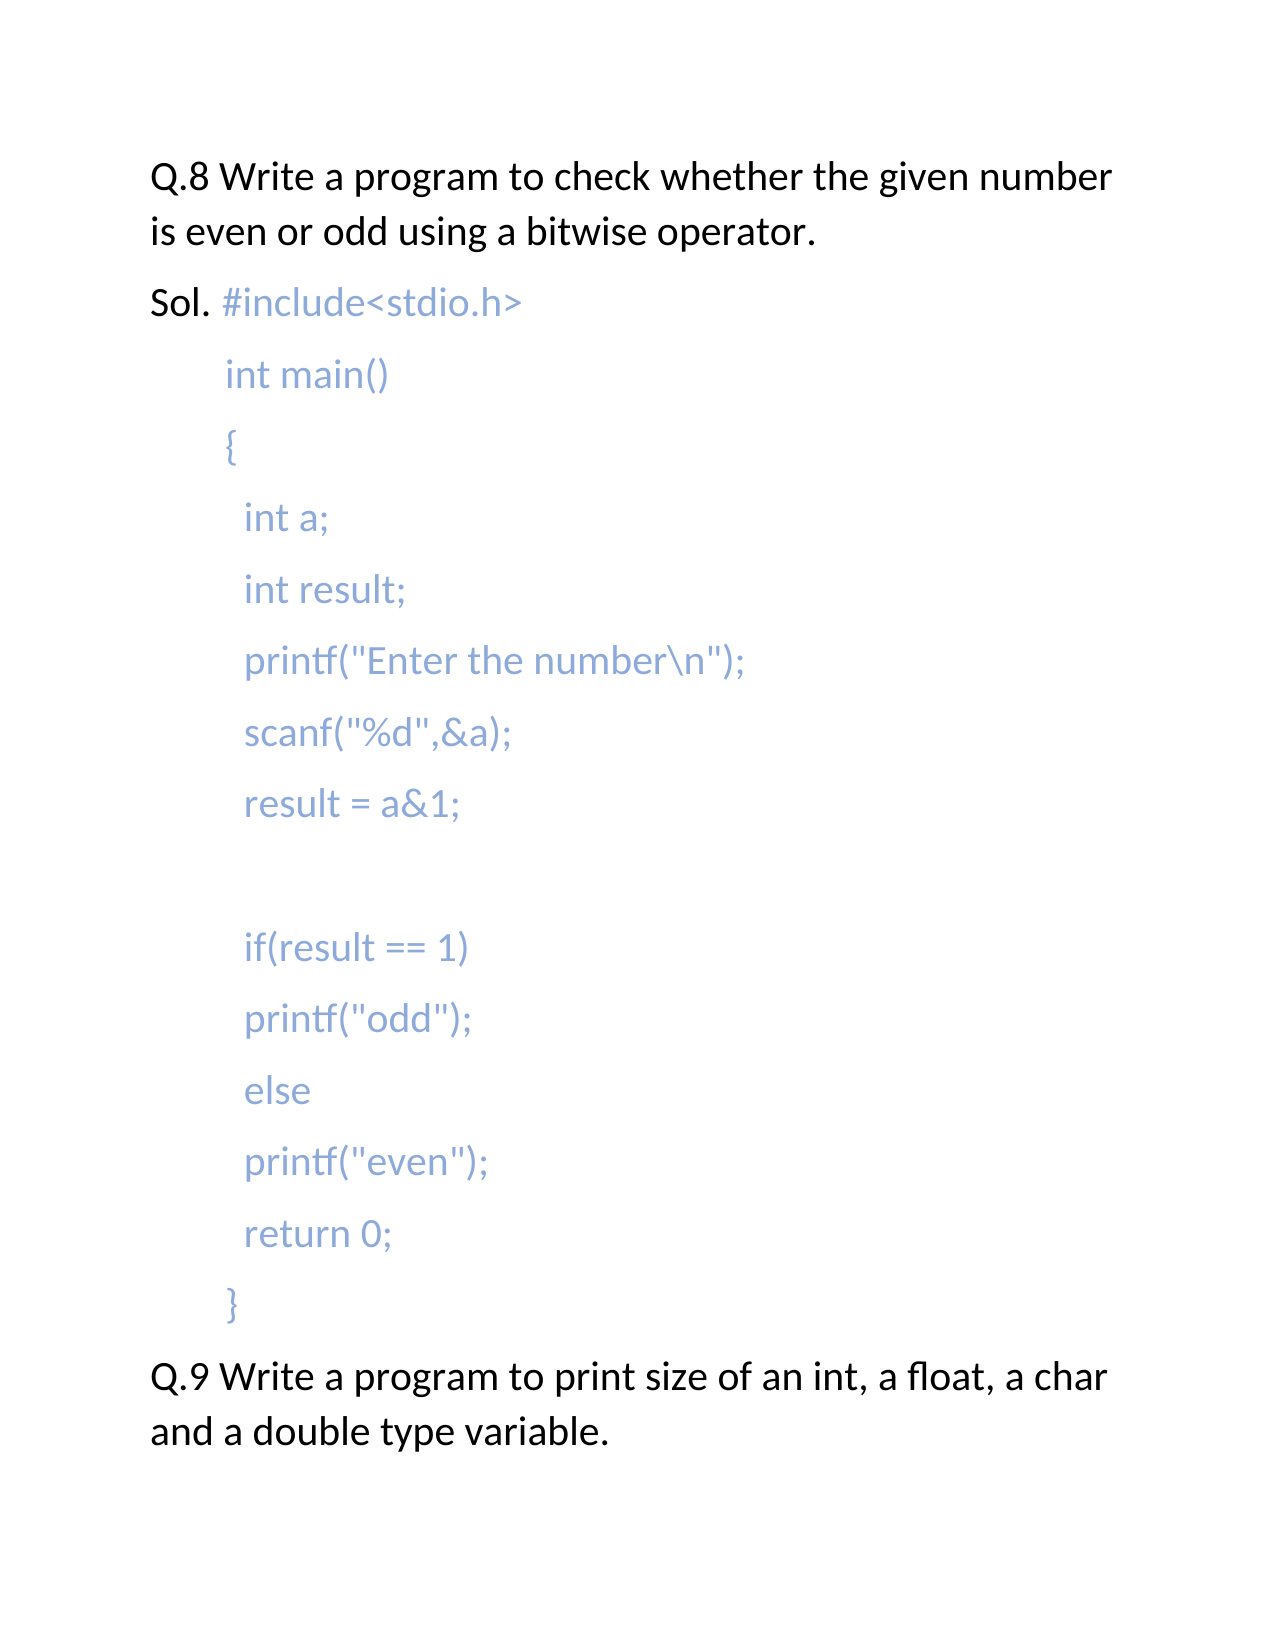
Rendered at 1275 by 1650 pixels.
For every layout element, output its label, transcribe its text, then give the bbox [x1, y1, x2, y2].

text int result; [150, 563, 1125, 613]
text Q.8 Write a program to check whether the given number is even or odd using a bitwise operator. [150, 150, 1125, 256]
text { [150, 419, 1125, 470]
text result = a&1; [150, 777, 1125, 828]
text return 0; [150, 1207, 1125, 1258]
text Q.9 Write a program to print size of an int, a float, a char and a double type variable. [150, 1350, 1125, 1456]
text printf("Enter the number\n"); [150, 634, 1125, 685]
text scanf("%d",&a); [150, 706, 1125, 757]
text Sol. #include<stdio.h> [150, 276, 1125, 327]
text else [150, 1064, 1125, 1114]
text int main() [150, 348, 1125, 399]
text } [150, 1278, 1125, 1329]
text printf("odd"); [150, 992, 1125, 1043]
text printf("even"); [150, 1135, 1125, 1186]
text if(result == 1) [150, 921, 1125, 971]
text int a; [150, 491, 1125, 542]
